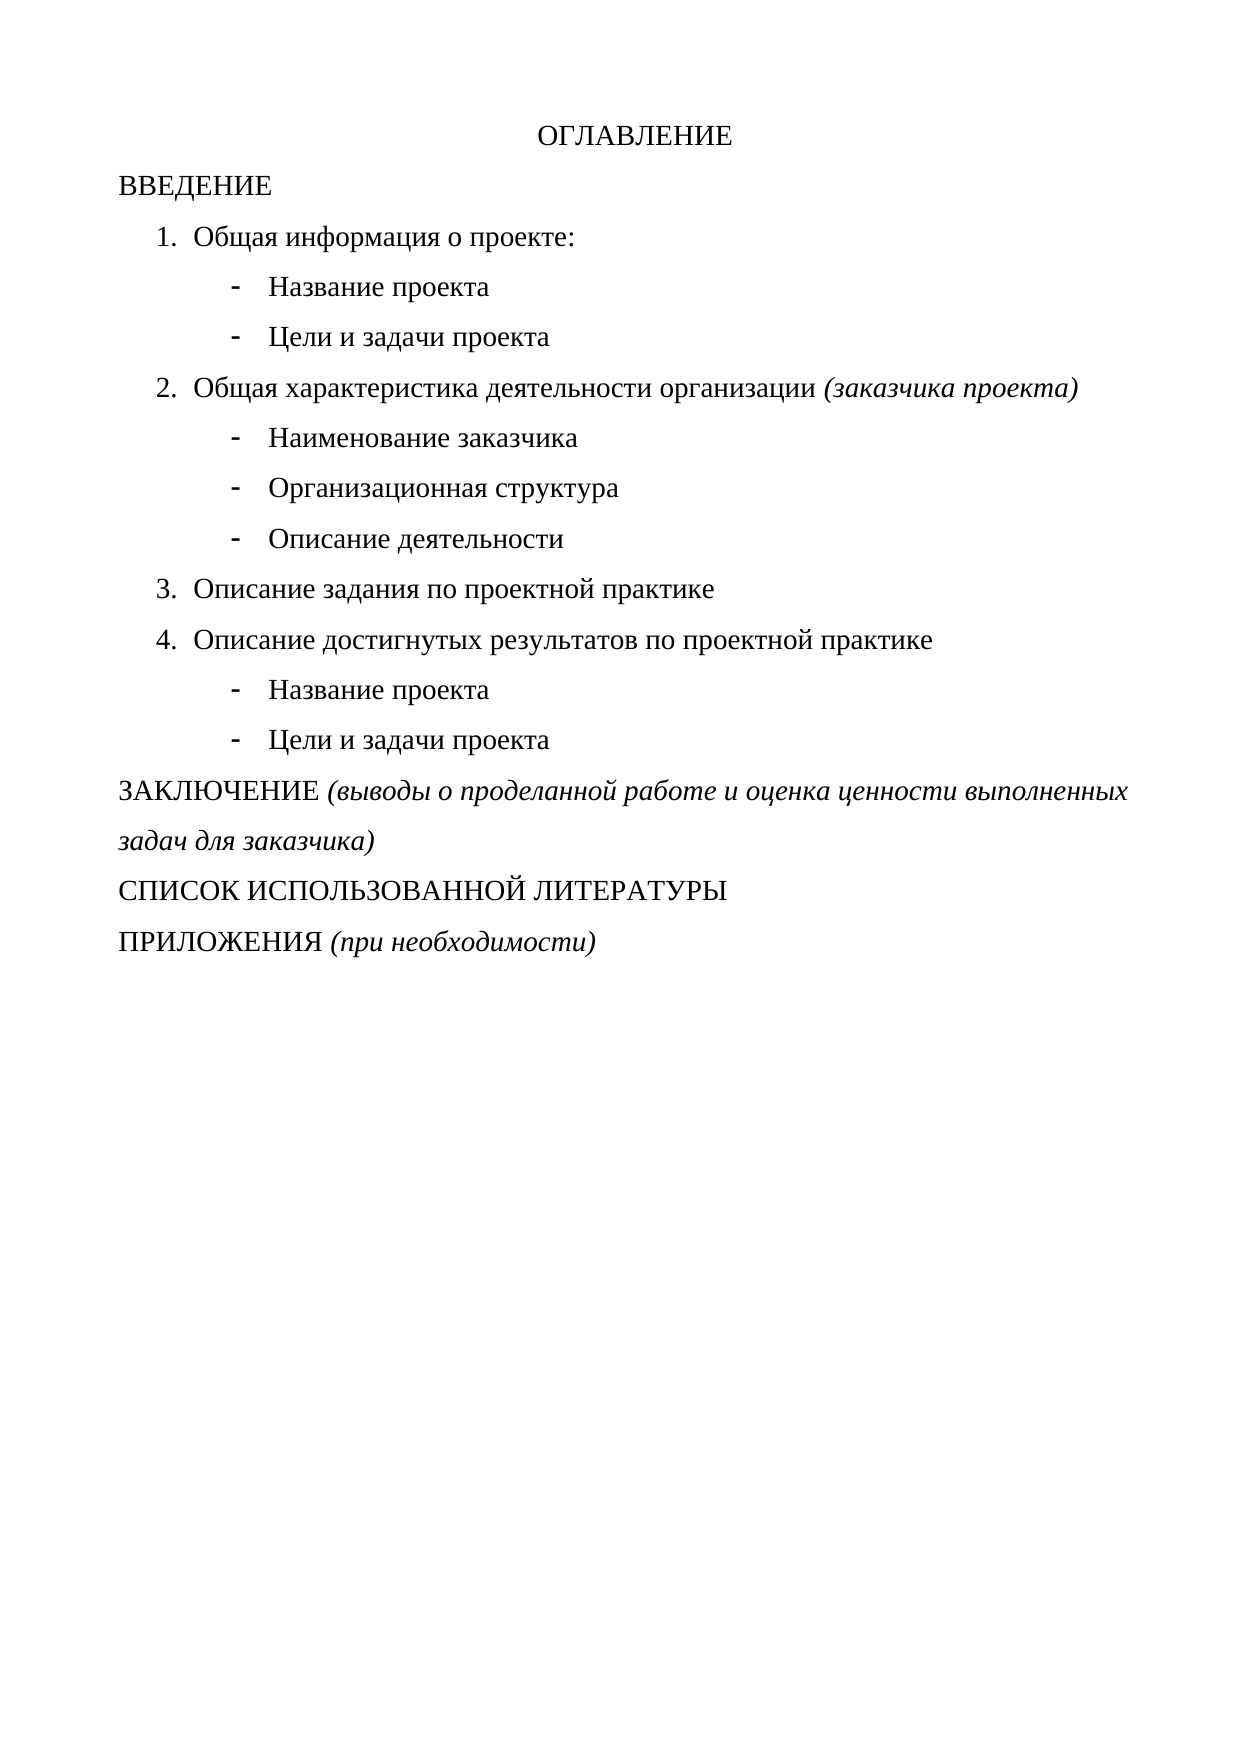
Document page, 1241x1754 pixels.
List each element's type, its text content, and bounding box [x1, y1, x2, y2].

list Описание задания по проектной практике [156, 571, 1152, 605]
list Название проекта [231, 672, 1152, 706]
text ОГЛАВЛЕНИЕ [118, 118, 1152, 152]
list Название проекта [231, 269, 1152, 303]
text СПИСОК ИСПОЛЬЗОВАННОЙ ЛИТЕРАТУРЫ [118, 873, 1152, 907]
list Общая информация о проекте: [156, 219, 1152, 252]
text ПРИЛОЖЕНИЯ (при необходимости) [118, 924, 1152, 957]
list Описание деятельности [231, 521, 1152, 555]
list Наименование заказчика [231, 420, 1152, 454]
text ЗАКЛЮЧЕНИЕ (выводы о проделанной работе и оценка ценности выполненных задач для заказчика) [118, 773, 1152, 857]
text ВВЕДЕНИЕ [118, 168, 1152, 202]
list Организационная структура [231, 471, 1152, 504]
list Цели и задачи проекта [231, 722, 1152, 756]
list Общая характеристика деятельности организации (заказчика проекта) [156, 370, 1152, 403]
list Описание достигнутых результатов по проектной практике [156, 622, 1152, 655]
list Цели и задачи проекта [231, 319, 1152, 353]
